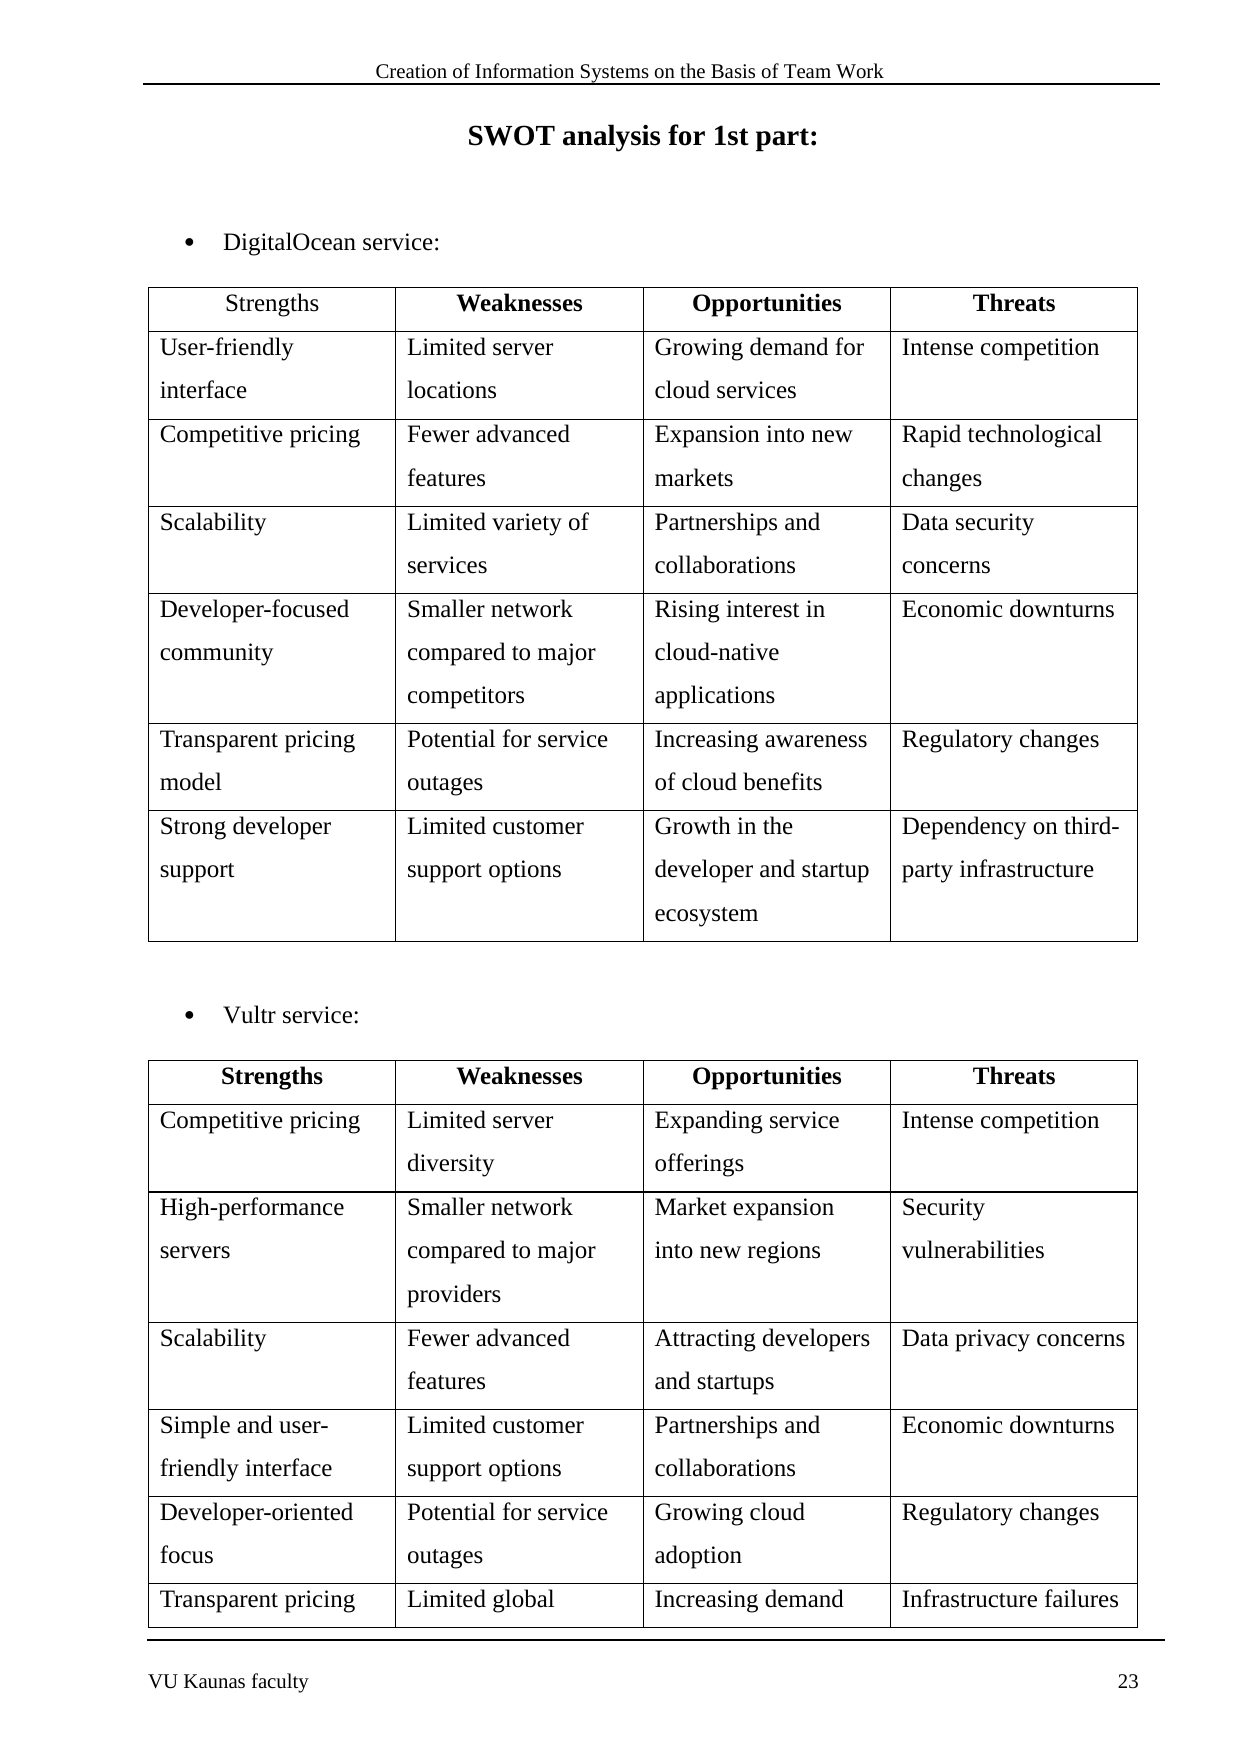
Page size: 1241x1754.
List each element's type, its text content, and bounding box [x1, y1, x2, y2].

table_header Strengths [149, 288, 395, 331]
table_cell Data privacy concerns [891, 1323, 1137, 1409]
subtitle SWOT analysis for 1st part: [148, 118, 1138, 152]
table_cell Intense competition [891, 1105, 1137, 1191]
table_cell Simple and user-friendly interface [149, 1410, 395, 1496]
table_cell Limited variety of services [396, 507, 643, 593]
table_header Opportunities [644, 288, 890, 331]
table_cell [644, 1584, 890, 1627]
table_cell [396, 1584, 643, 1627]
table_cell Expanding service offerings [644, 1105, 890, 1191]
table_cell Developer-oriented focus [149, 1497, 395, 1583]
table_cell Developer-focused community [149, 594, 395, 723]
table_header Threats [891, 288, 1137, 331]
table_cell Dependency on third-party infrastructure [891, 811, 1137, 941]
table_cell Fewer advanced features [396, 420, 643, 506]
table_cell Partnerships and collaborations [644, 507, 890, 593]
table_cell Partnerships and collaborations [644, 1410, 890, 1496]
table_cell Intense competition [891, 332, 1137, 418]
table_cell Limited server locations [396, 332, 643, 418]
table_cell Growth in the developer and startup ecosystem [644, 811, 890, 941]
table_cell Growing demand for cloud services [644, 332, 890, 418]
table_cell Rapid technological changes [891, 420, 1137, 506]
table_cell High-performance servers [149, 1193, 395, 1322]
table_cell Growing cloud adoption [644, 1497, 890, 1583]
table_cell Rising interest in cloud-native applications [644, 594, 890, 723]
table_cell Potential for service outages [396, 1497, 643, 1583]
table_cell Smaller network compared to major competitors [396, 594, 643, 723]
table_cell Scalability [149, 1323, 395, 1409]
table_cell Strong developer support [149, 811, 395, 941]
table_header Weaknesses [396, 1061, 643, 1104]
table_cell Attracting developers and startups [644, 1323, 890, 1409]
table_cell Economic downturns [891, 594, 1137, 723]
table_cell Limited server diversity [396, 1105, 643, 1191]
table_cell Transparent pricing model [149, 724, 395, 810]
table_cell User-friendly interface [149, 332, 395, 418]
table_cell Limited customer support options [396, 1410, 643, 1496]
table_header Threats [891, 1061, 1137, 1104]
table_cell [891, 1584, 1137, 1627]
table_cell Expansion into new markets [644, 420, 890, 506]
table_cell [149, 1584, 395, 1627]
table_header Strengths [149, 1061, 395, 1104]
table_cell Competitive pricing [149, 420, 395, 506]
table_cell Increasing awareness of cloud benefits [644, 724, 890, 810]
table_cell Competitive pricing [149, 1105, 395, 1191]
table_cell Regulatory changes [891, 1497, 1137, 1583]
table_header Weaknesses [396, 288, 643, 331]
table_cell Data security concerns [891, 507, 1137, 593]
table_cell Smaller network compared to major providers [396, 1193, 643, 1322]
table_header Opportunities [644, 1061, 890, 1104]
table_cell Regulatory changes [891, 724, 1137, 810]
list DigitalOcean service: [185, 227, 1138, 256]
list Vultr service: [185, 1000, 1138, 1029]
table_cell Scalability [149, 507, 395, 593]
table_cell Limited customer support options [396, 811, 643, 941]
table_cell Potential for service outages [396, 724, 643, 810]
table_cell Economic downturns [891, 1410, 1137, 1496]
table_cell Fewer advanced features [396, 1323, 643, 1409]
table_cell Security vulnerabilities [891, 1193, 1137, 1322]
table_cell Market expansion into new regions [644, 1193, 890, 1322]
